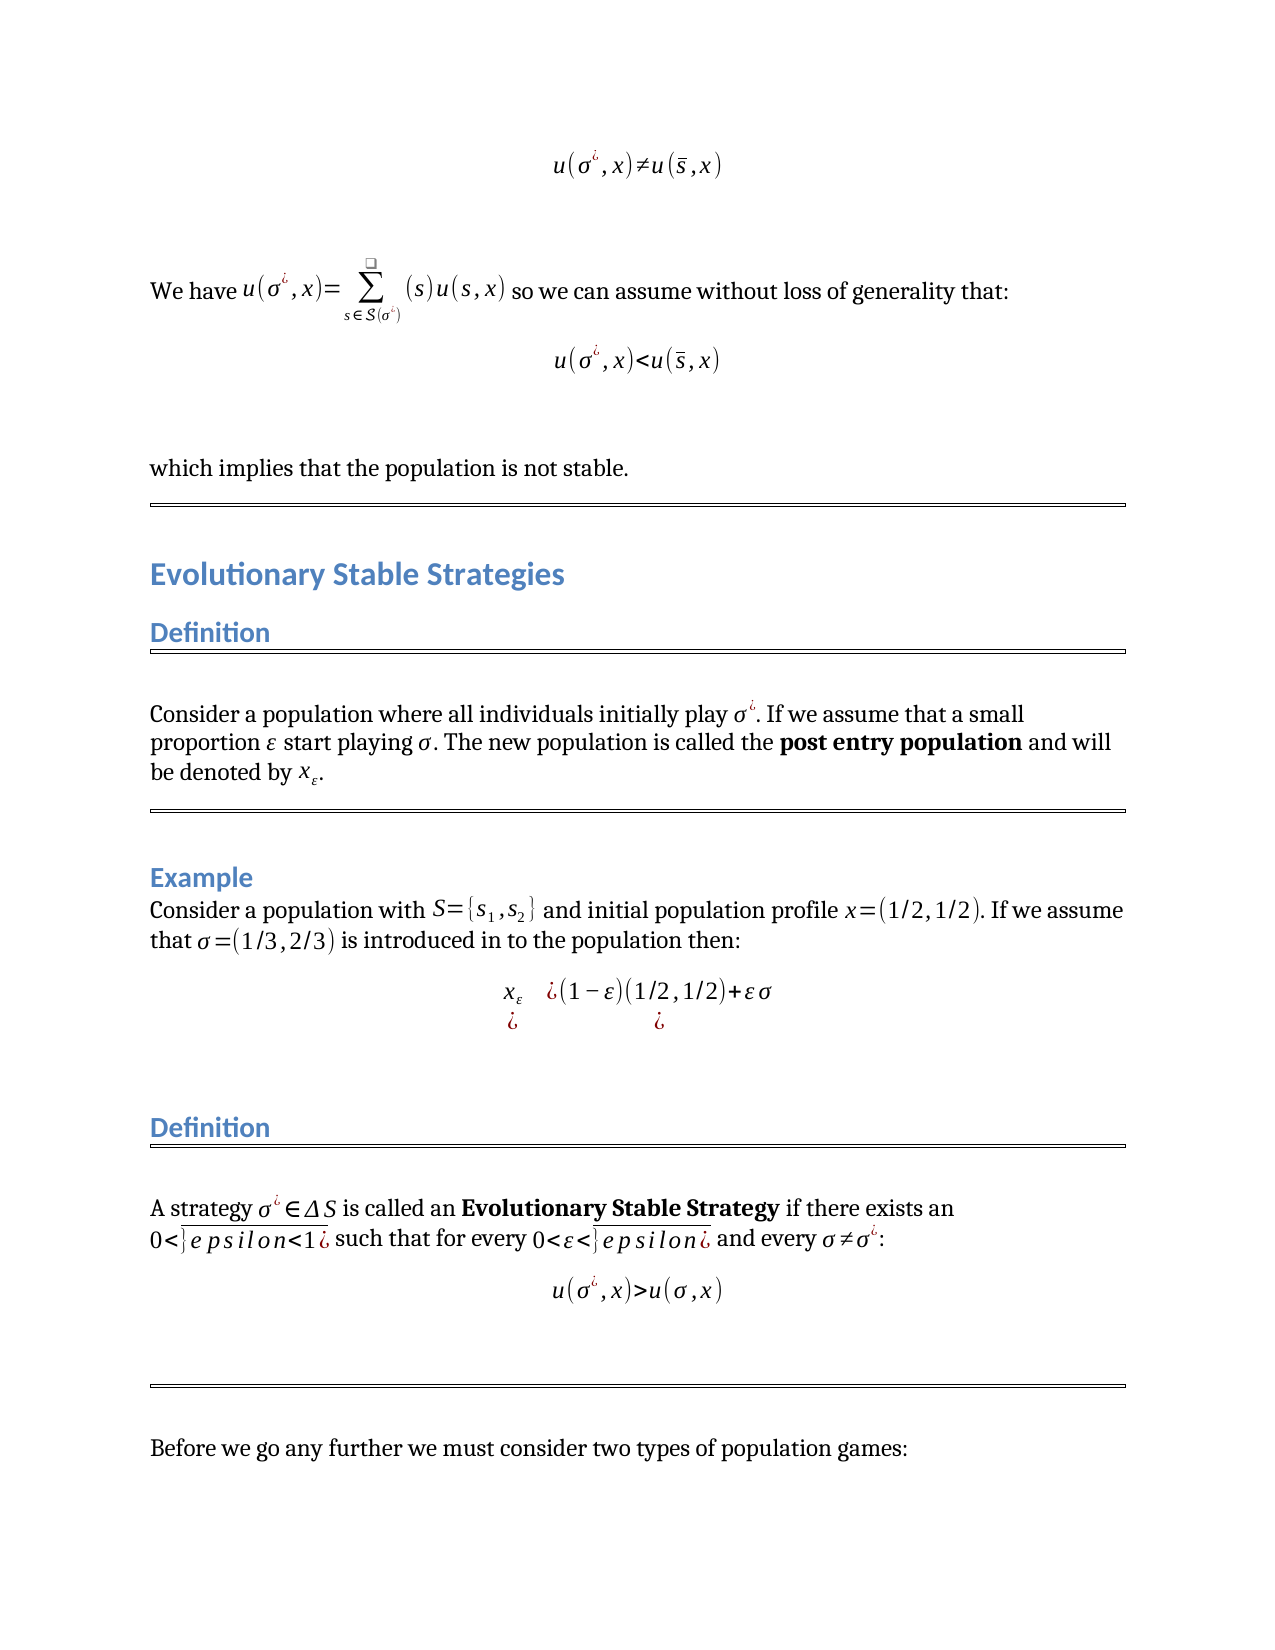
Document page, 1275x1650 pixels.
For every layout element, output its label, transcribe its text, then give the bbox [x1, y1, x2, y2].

text A strategy is called an Evolutionary Stable Strategy if there exists an such that for every and every : [150, 1194, 1125, 1254]
text which implies that the population is not stable. [150, 453, 1125, 482]
subtitle Example [150, 859, 1125, 894]
subtitle Definition [150, 614, 1125, 649]
text Consider a population with and initial population profile . If we assume that is introduced in to the population then: [150, 894, 1125, 956]
text Consider a population where all individuals initially play . If we assume that a small proportion start playing . The new population is called the post entry population and will be denoted by . [150, 699, 1125, 788]
text We have so we can assume without loss of generality that: [150, 259, 1125, 324]
subtitle Evolutionary Stable Strategies [150, 553, 1125, 593]
text Before we go any further we must consider two types of population games: [150, 1434, 1125, 1463]
subtitle Definition [150, 1109, 1125, 1144]
